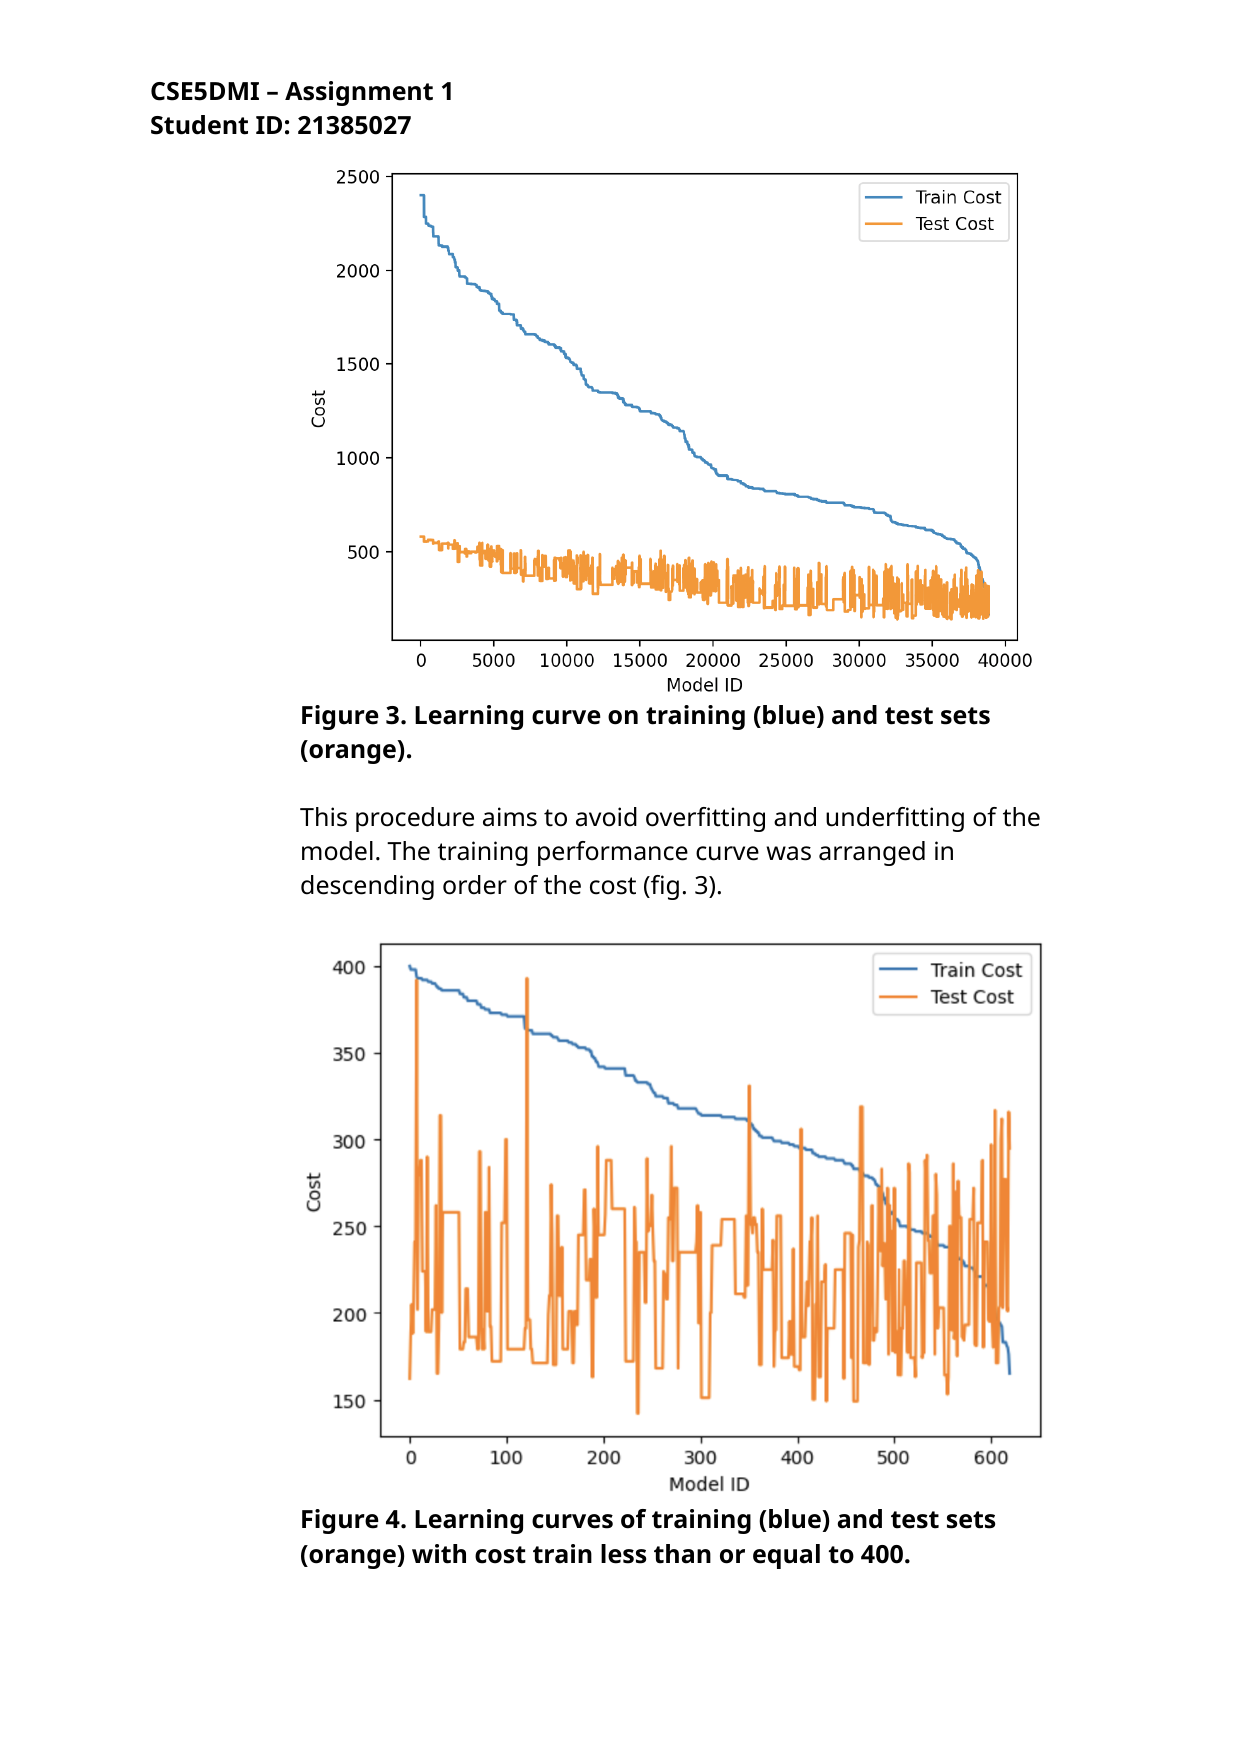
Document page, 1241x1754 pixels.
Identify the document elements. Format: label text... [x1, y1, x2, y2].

picture [300, 936, 1048, 1503]
text Figure 4. Learning curves of training (blue) and test sets (orange) with cost train less than or equal to 400. [300, 1502, 1090, 1570]
text This procedure aims to avoid overfitting and underfitting of the model. The training performance curve was arranged in descending order of the cost (fig. 3). [300, 800, 1090, 902]
picture [300, 150, 1046, 698]
text Figure 3. Learning curve on training (blue) and test sets (orange). [300, 698, 1090, 766]
